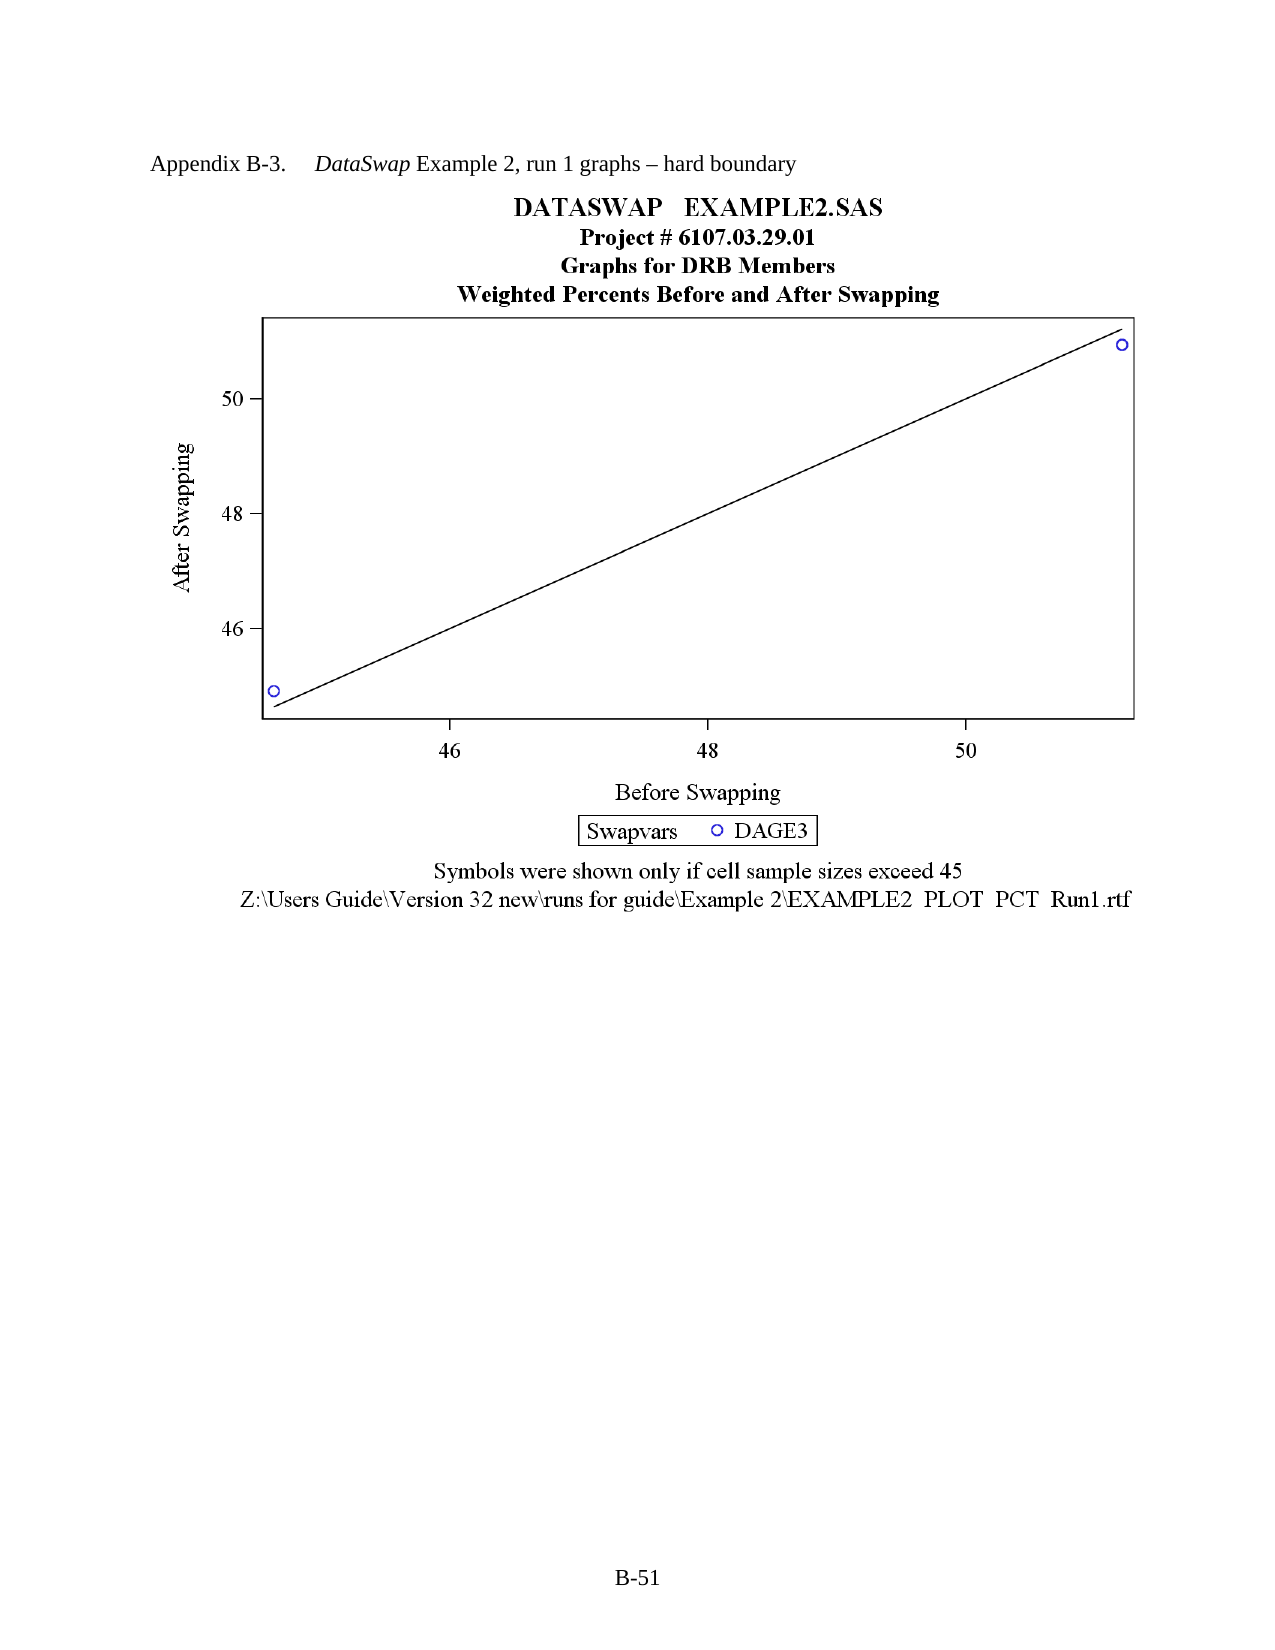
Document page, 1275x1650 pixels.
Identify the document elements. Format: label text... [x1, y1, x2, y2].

title Appendix B-3. DataSwap Example 2, run 1 graphs – hard boundary [150, 150, 1125, 176]
picture [150, 176, 1150, 927]
